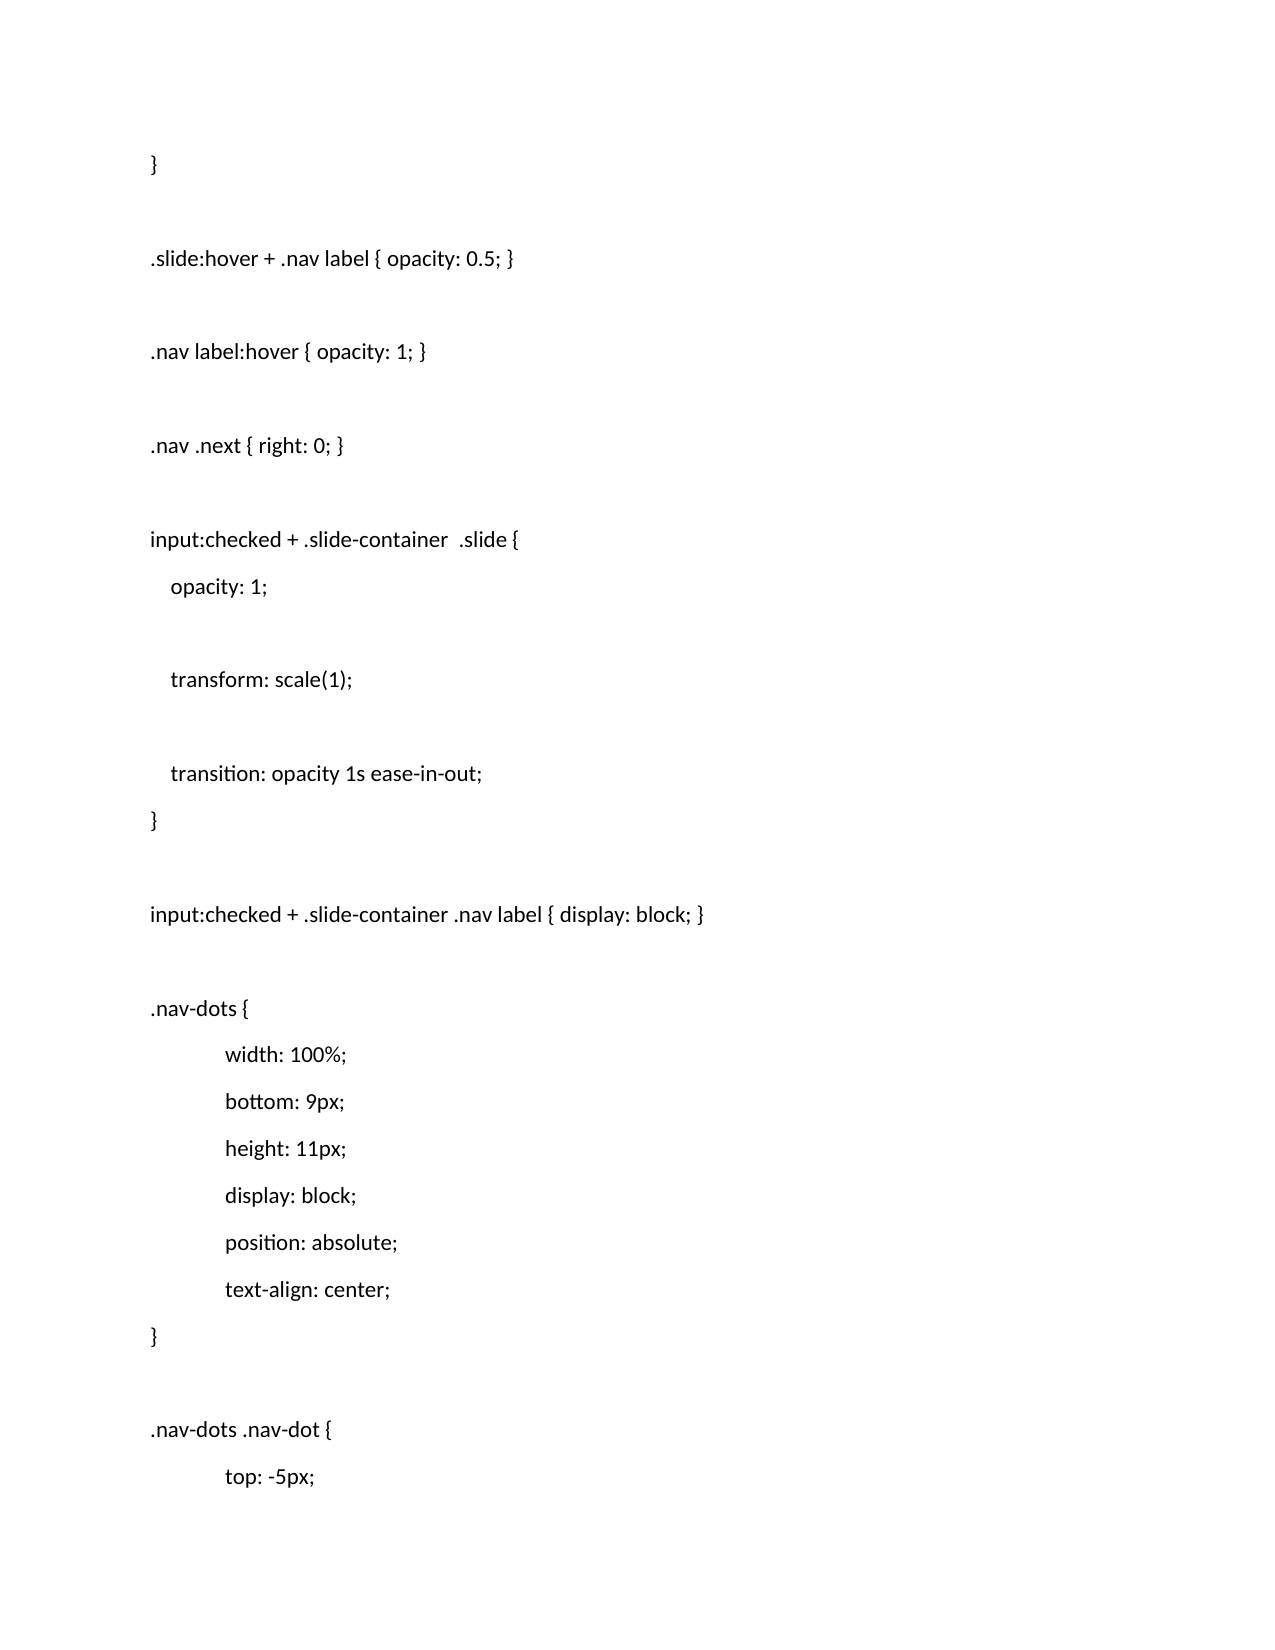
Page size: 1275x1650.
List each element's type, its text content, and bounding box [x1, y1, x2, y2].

text .nav label:hover { opacity: 1; } [150, 337, 1125, 366]
text input:checked + .slide-container .nav label { display: block; } [150, 900, 1125, 928]
text .slide:hover + .nav label { opacity: 0.5; } [150, 244, 1125, 272]
text } [150, 806, 1125, 834]
text transition: opacity 1s ease-in-out; [150, 759, 1125, 787]
text display: block; [150, 1181, 1125, 1209]
text height: 11px; [150, 1134, 1125, 1162]
text width: 100%; [150, 1041, 1125, 1069]
text input:checked + .slide-container .slide { [150, 525, 1125, 553]
text text-align: center; [150, 1275, 1125, 1303]
text .nav .next { right: 0; } [150, 431, 1125, 459]
text } [150, 150, 1125, 178]
text position: absolute; [150, 1228, 1125, 1256]
text opacity: 1; [150, 572, 1125, 600]
text top: -5px; [150, 1462, 1125, 1491]
text .nav-dots { [150, 994, 1125, 1022]
text transform: scale(1); [150, 666, 1125, 694]
text bottom: 9px; [150, 1087, 1125, 1116]
text } [150, 1322, 1125, 1350]
text .nav-dots .nav-dot { [150, 1416, 1125, 1444]
